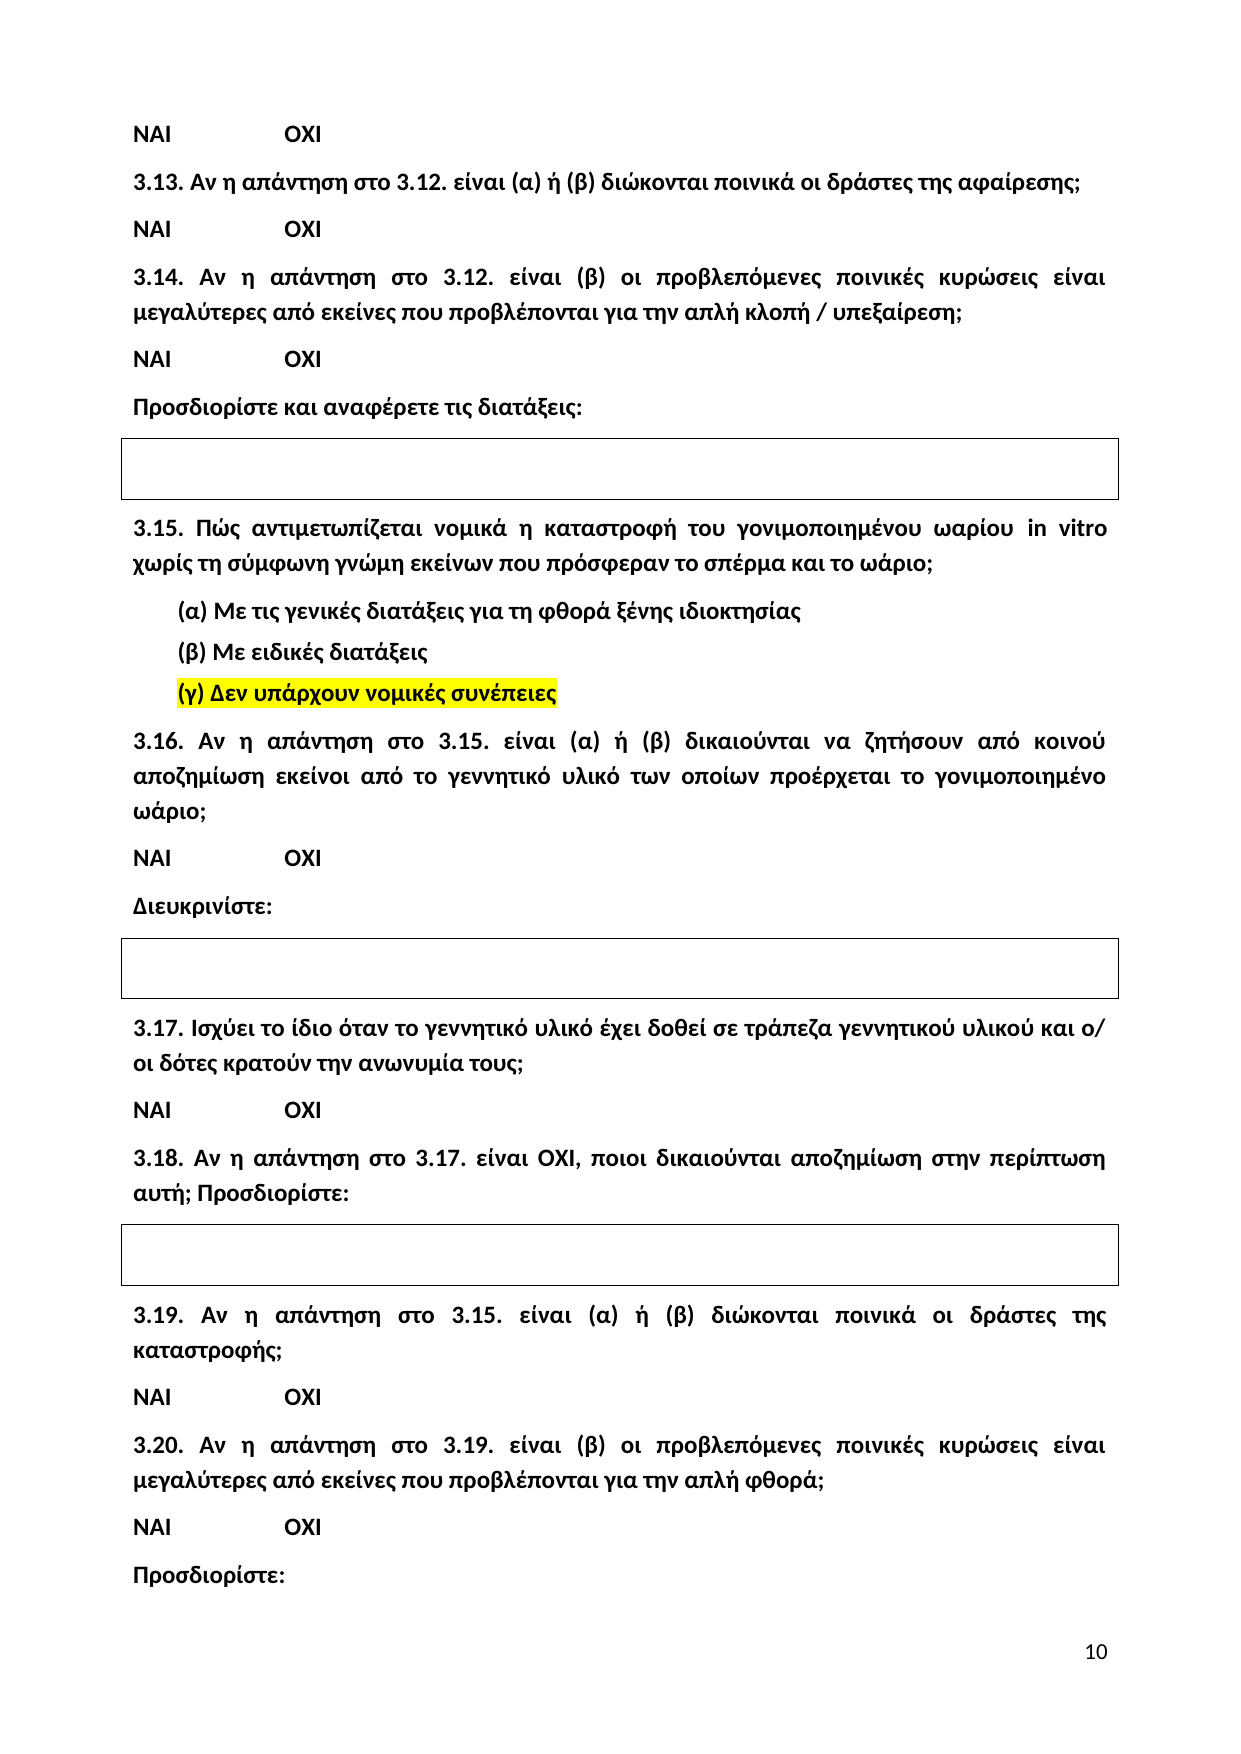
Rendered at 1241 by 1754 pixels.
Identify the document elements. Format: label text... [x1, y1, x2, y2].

table_header [122, 939, 1118, 998]
text ΝΑΙ ΟΧΙ [133, 213, 1107, 244]
text (α) Με τις γενικές διατάξεις για τη φθορά ξένης ιδιοκτησίας [177, 595, 1107, 626]
text 3.16. Αν η απάντηση στο 3.15. είναι (α) ή (β) δικαιούνται να ζητήσουν από κοινού αποζημίωση εκείνοι από το γεννητικό υλικό των οποίων προέρχεται το γονιμοποιημένο ωάριο; [133, 725, 1107, 826]
table_header [122, 1225, 1118, 1285]
text ΝΑΙ ΟΧΙ [133, 343, 1107, 374]
text 3.20. Αν η απάντηση στο 3.19. είναι (β) οι προβλεπόμενες ποινικές κυρώσεις είναι μεγαλύτερες από εκείνες που προβλέπονται για την απλή φθορά; [133, 1429, 1107, 1494]
text 3.18. Αν η απάντηση στο 3.17. είναι ΟΧΙ, ποιοι δικαιούνται αποζημίωση στην περίπτωση αυτή; Προσδιορίστε: [133, 1142, 1107, 1207]
text ΝΑΙ ΟΧΙ [133, 1511, 1107, 1542]
text Προσδιορίστε: [133, 1559, 1107, 1589]
text 3.17. Ισχύει το ίδιο όταν το γεννητικό υλικό έχει δοθεί σε τράπεζα γεννητικού υλικού και ο/ οι δότες κρατούν την ανωνυμία τους; [133, 1012, 1107, 1077]
text ΝΑΙ ΟΧΙ [133, 118, 1107, 149]
text 3.13. Αν η απάντηση στο 3.12. είναι (α) ή (β) διώκονται ποινικά οι δράστες της αφαίρεσης; [133, 166, 1107, 196]
text Προσδιορίστε και αναφέρετε τις διατάξεις: [133, 391, 1107, 421]
text 3.19. Αν η απάντηση στο 3.15. είναι (α) ή (β) διώκονται ποινικά οι δράστες της καταστροφής; [133, 1299, 1107, 1364]
text (β) Με ειδικές διατάξεις [177, 636, 1107, 667]
text 3.15. Πώς αντιμετωπίζεται νομικά η καταστροφή του γονιμοποιημένου ωαρίου in vitro χωρίς τη σύμφωνη γνώμη εκείνων που πρόσφεραν το σπέρμα και το ωάριο; [133, 512, 1107, 578]
text (γ) Δεν υπάρχουν νομικές συνέπειες [177, 677, 1107, 708]
text 3.14. Αν η απάντηση στο 3.12. είναι (β) οι προβλεπόμενες ποινικές κυρώσεις είναι μεγαλύτερες από εκείνες που προβλέπονται για την απλή κλοπή / υπεξαίρεση; [133, 261, 1107, 326]
table_header [122, 439, 1118, 499]
text ΝΑΙ ΟΧΙ [133, 1094, 1107, 1125]
text ΝΑΙ ΟΧΙ [133, 1381, 1107, 1412]
text Διευκρινίστε: [133, 890, 1107, 921]
text ΝΑΙ ΟΧΙ [133, 842, 1107, 873]
